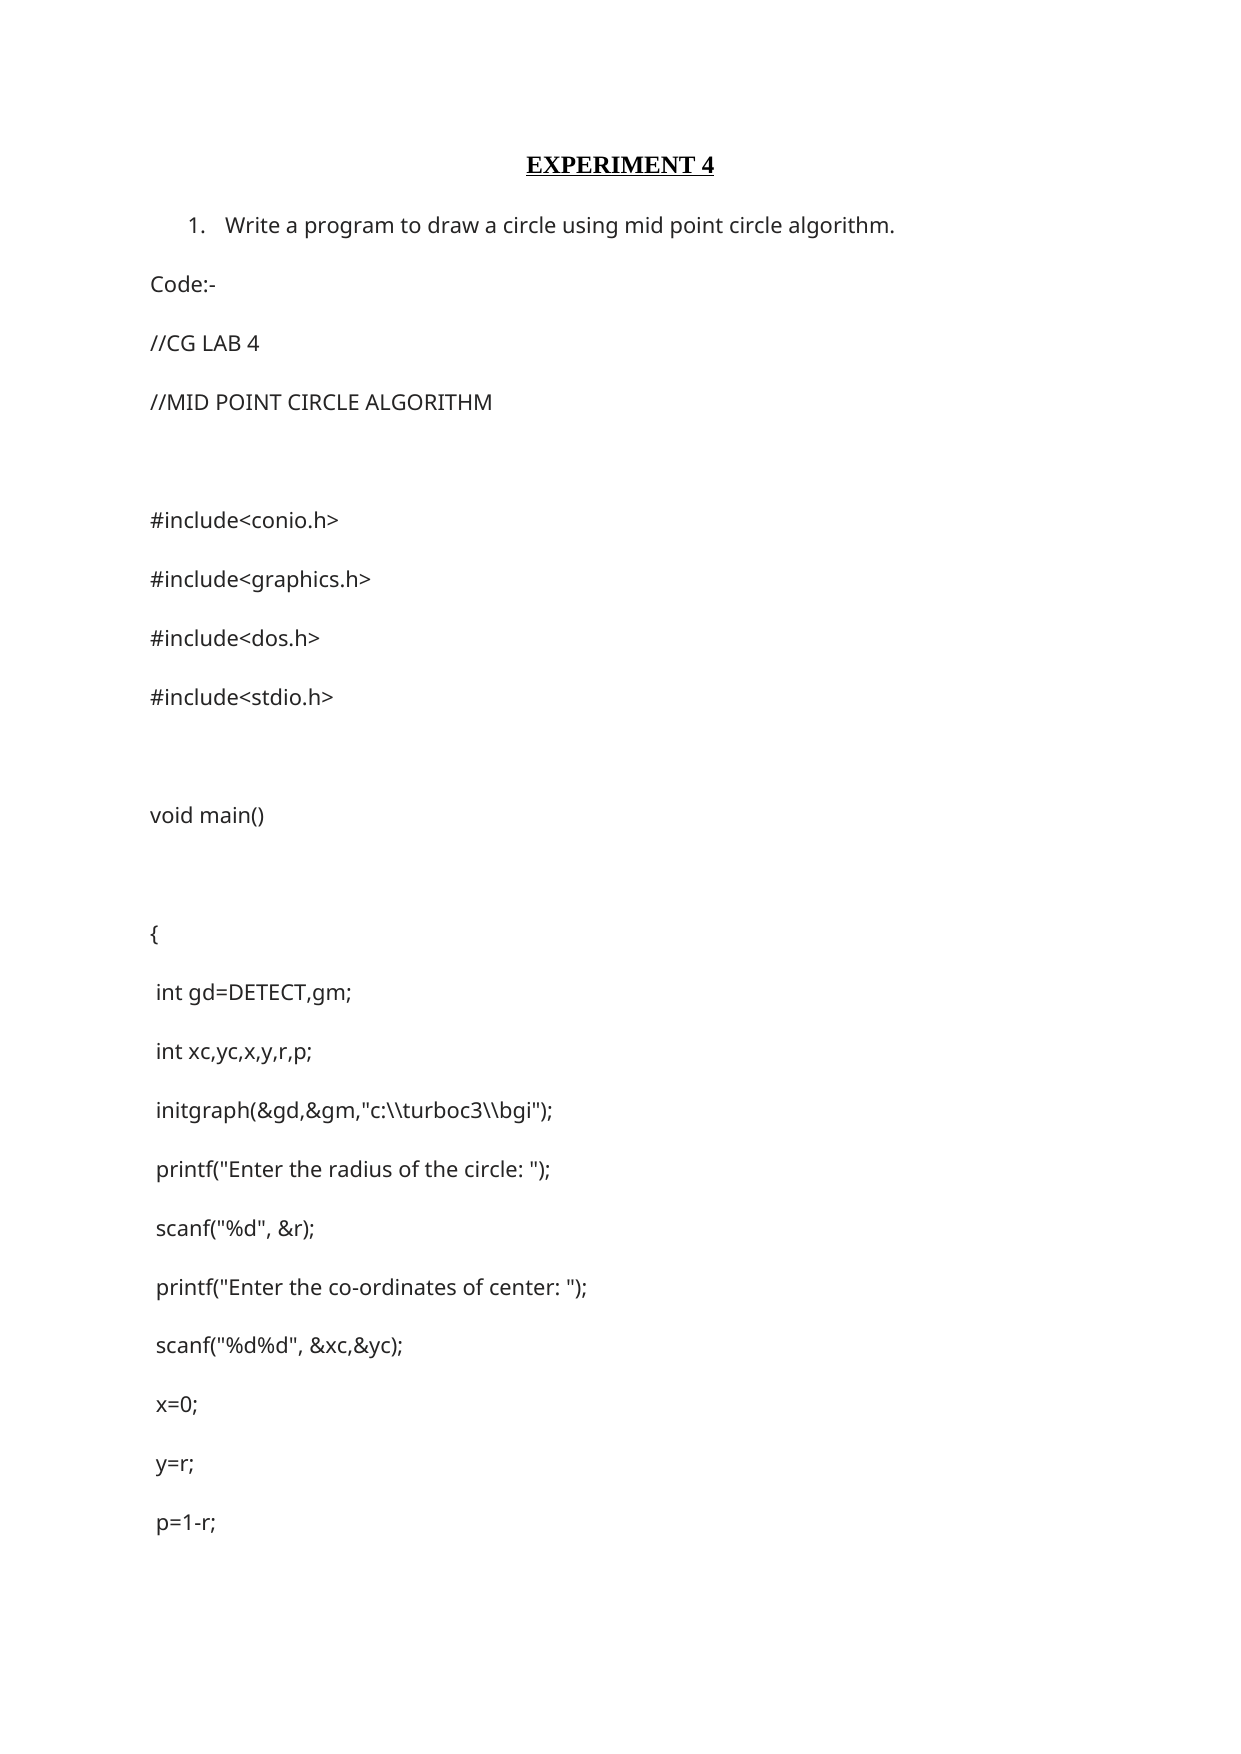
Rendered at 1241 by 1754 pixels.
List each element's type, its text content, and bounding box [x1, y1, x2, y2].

text //MID POINT CIRCLE ALGORITHM [150, 387, 1090, 417]
text #include<conio.h> [150, 505, 1090, 535]
text int gd=DETECT,gm; [150, 977, 1090, 1006]
text scanf("%d%d", &xc,&yc); [150, 1330, 1090, 1360]
text #include<stdio.h> [150, 682, 1090, 712]
text EXPERIMENT 4 [150, 150, 1090, 179]
text p=1-r; [150, 1507, 1090, 1537]
text #include<graphics.h> [150, 564, 1090, 594]
text scanf("%d", &r); [150, 1212, 1090, 1242]
text initgraph(&gd,&gm,"c:\\turboc3\\bgi"); [150, 1094, 1090, 1124]
text #include<dos.h> [150, 623, 1090, 653]
text { [150, 918, 1090, 947]
text Code:- [150, 269, 1090, 299]
text y=r; [150, 1448, 1090, 1478]
text //CG LAB 4 [150, 328, 1090, 358]
text void main() [150, 800, 1090, 829]
list Write a program to draw a circle using mid point circle algorithm. [187, 210, 1090, 240]
text printf("Enter the radius of the circle: "); [150, 1153, 1090, 1183]
text printf("Enter the co-ordinates of center: "); [150, 1271, 1090, 1301]
text int xc,yc,x,y,r,p; [150, 1036, 1090, 1065]
text x=0; [150, 1389, 1090, 1419]
